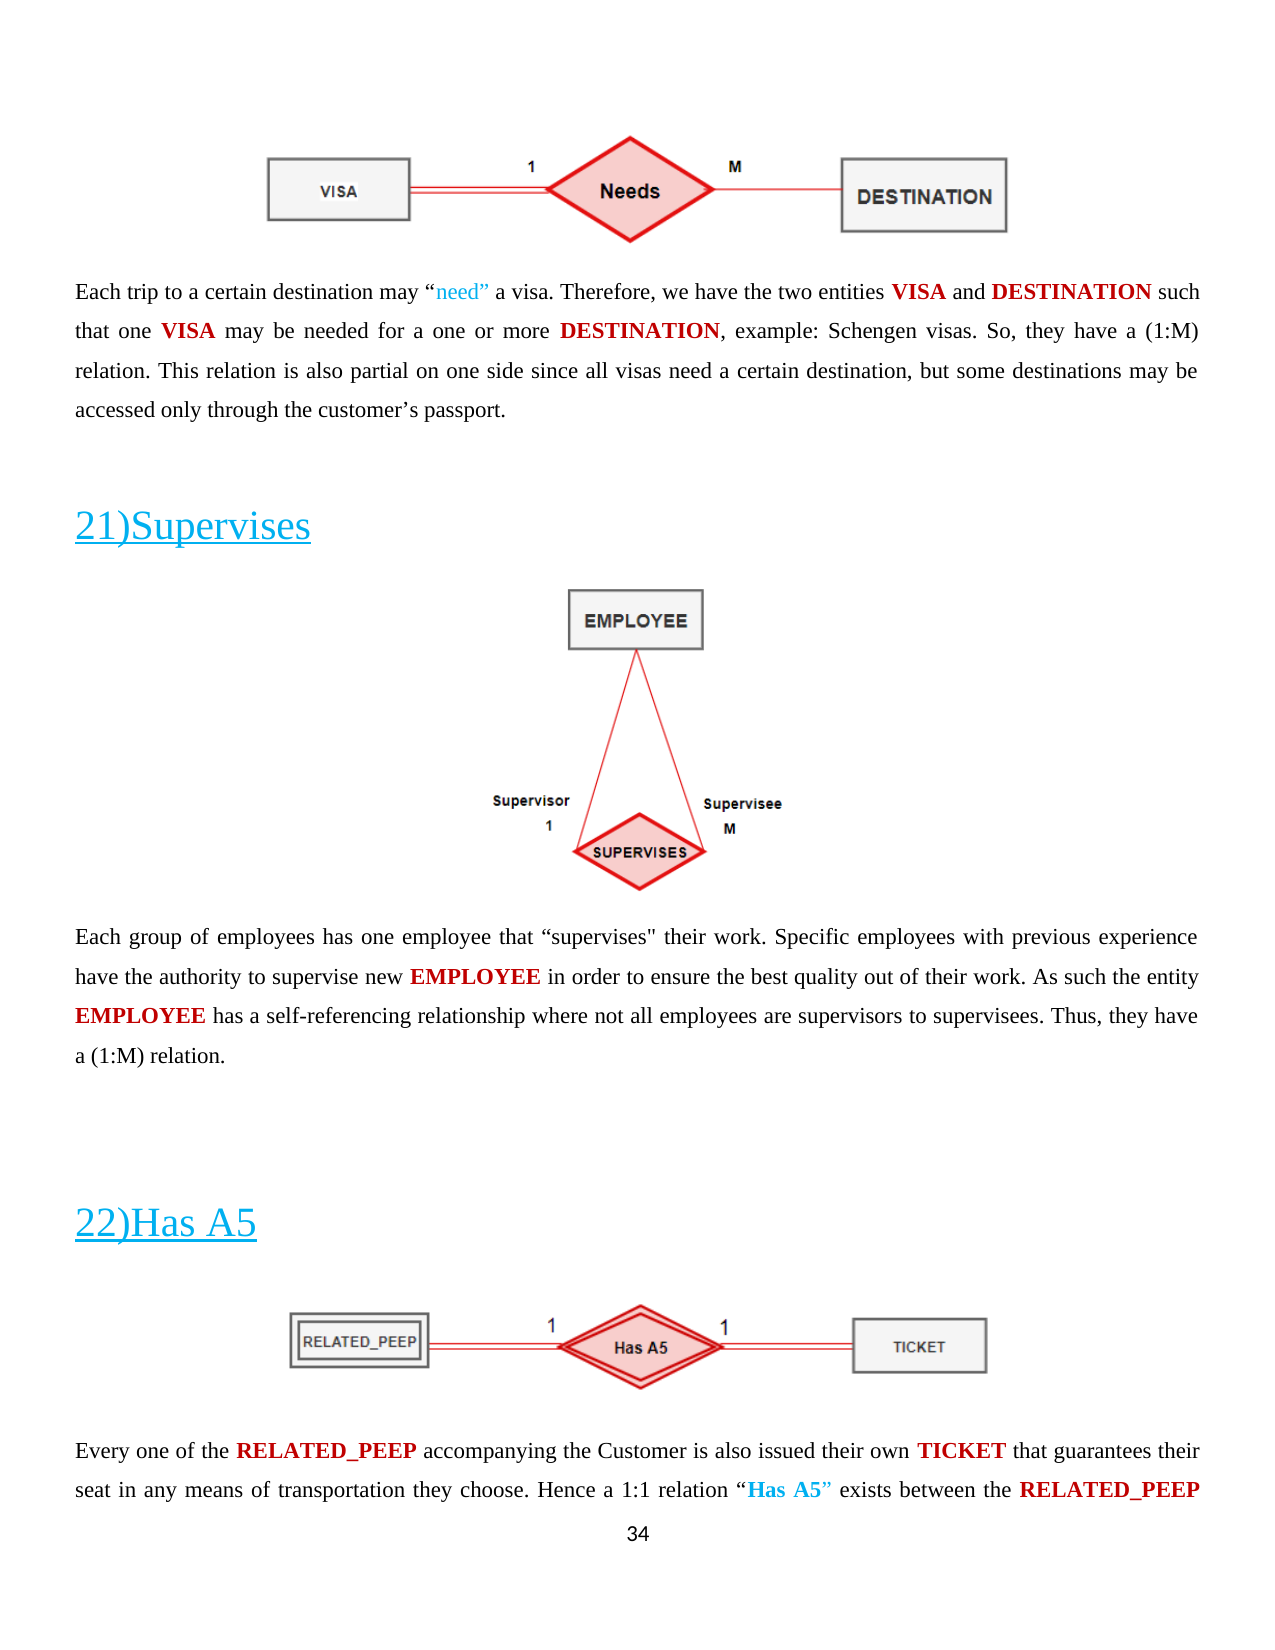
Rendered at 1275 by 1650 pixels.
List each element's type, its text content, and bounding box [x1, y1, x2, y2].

text 21)Supervises [75, 500, 1200, 548]
text 22)Has A5 [75, 1198, 1200, 1246]
text Each group of employees has one employee that “supervises" their work. Specific employees with previous experience have the authority to supervise new EMPLOYEE in order to ensure the best quality out of their work. As such the entity EMPLOYEE has a self-referencing relationship where not all employees are supervisors to supervisees. Thus, they have a (1:M) relation. [75, 923, 1200, 1068]
text Each trip to a certain destination may “need” a visa. Therefore, we have the two entities VISA and DESTINATION such that one VISA may be needed for a one or more DESTINATION, example: Schengen visas. So, they have a (1:M) relation. This relation is also partial on one side since all visas need a certain destination, but some destinations may be accessed only through the customer’s passport. [75, 278, 1200, 423]
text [75, 1437, 1200, 1503]
